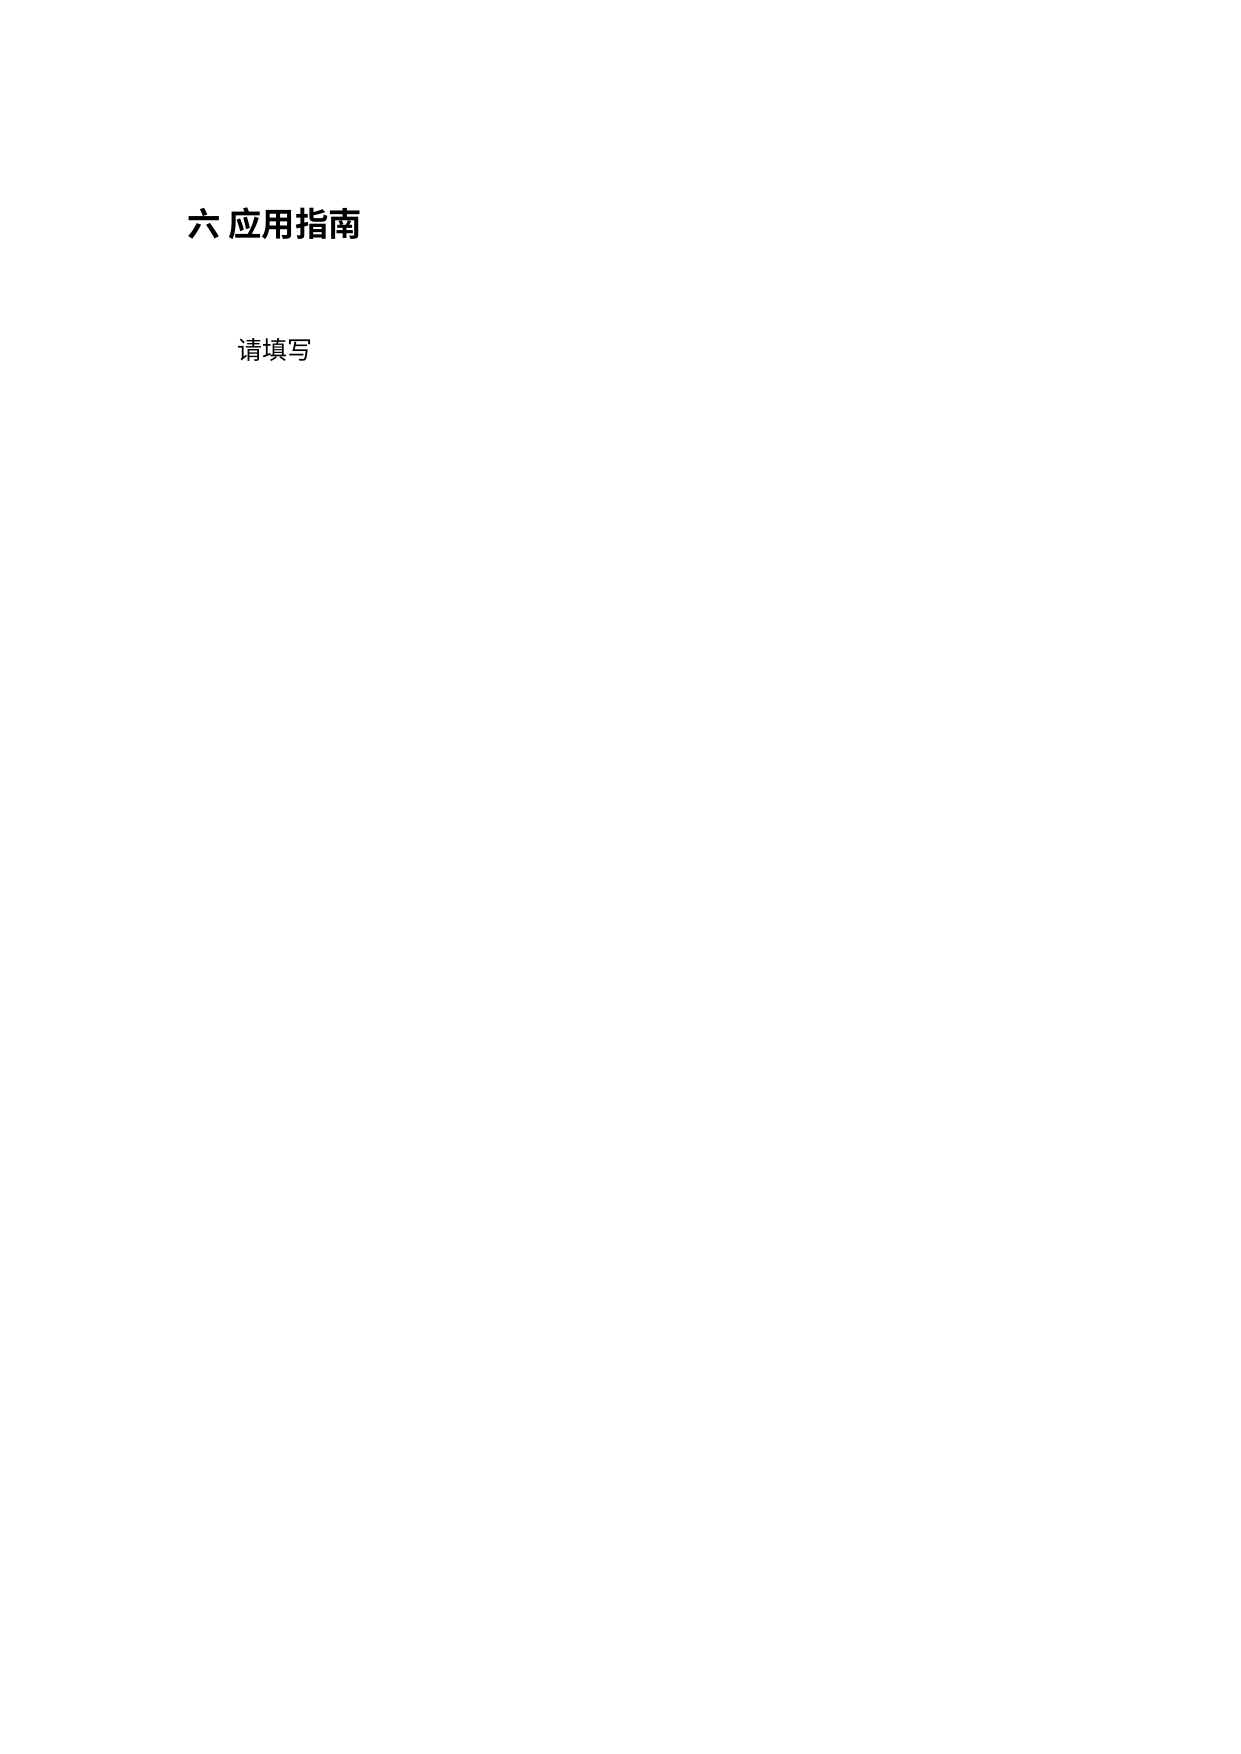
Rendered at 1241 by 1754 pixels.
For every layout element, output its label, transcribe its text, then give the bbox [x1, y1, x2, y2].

text 请填写 [187, 316, 1053, 381]
subtitle 六 应用指南 [187, 189, 1053, 254]
